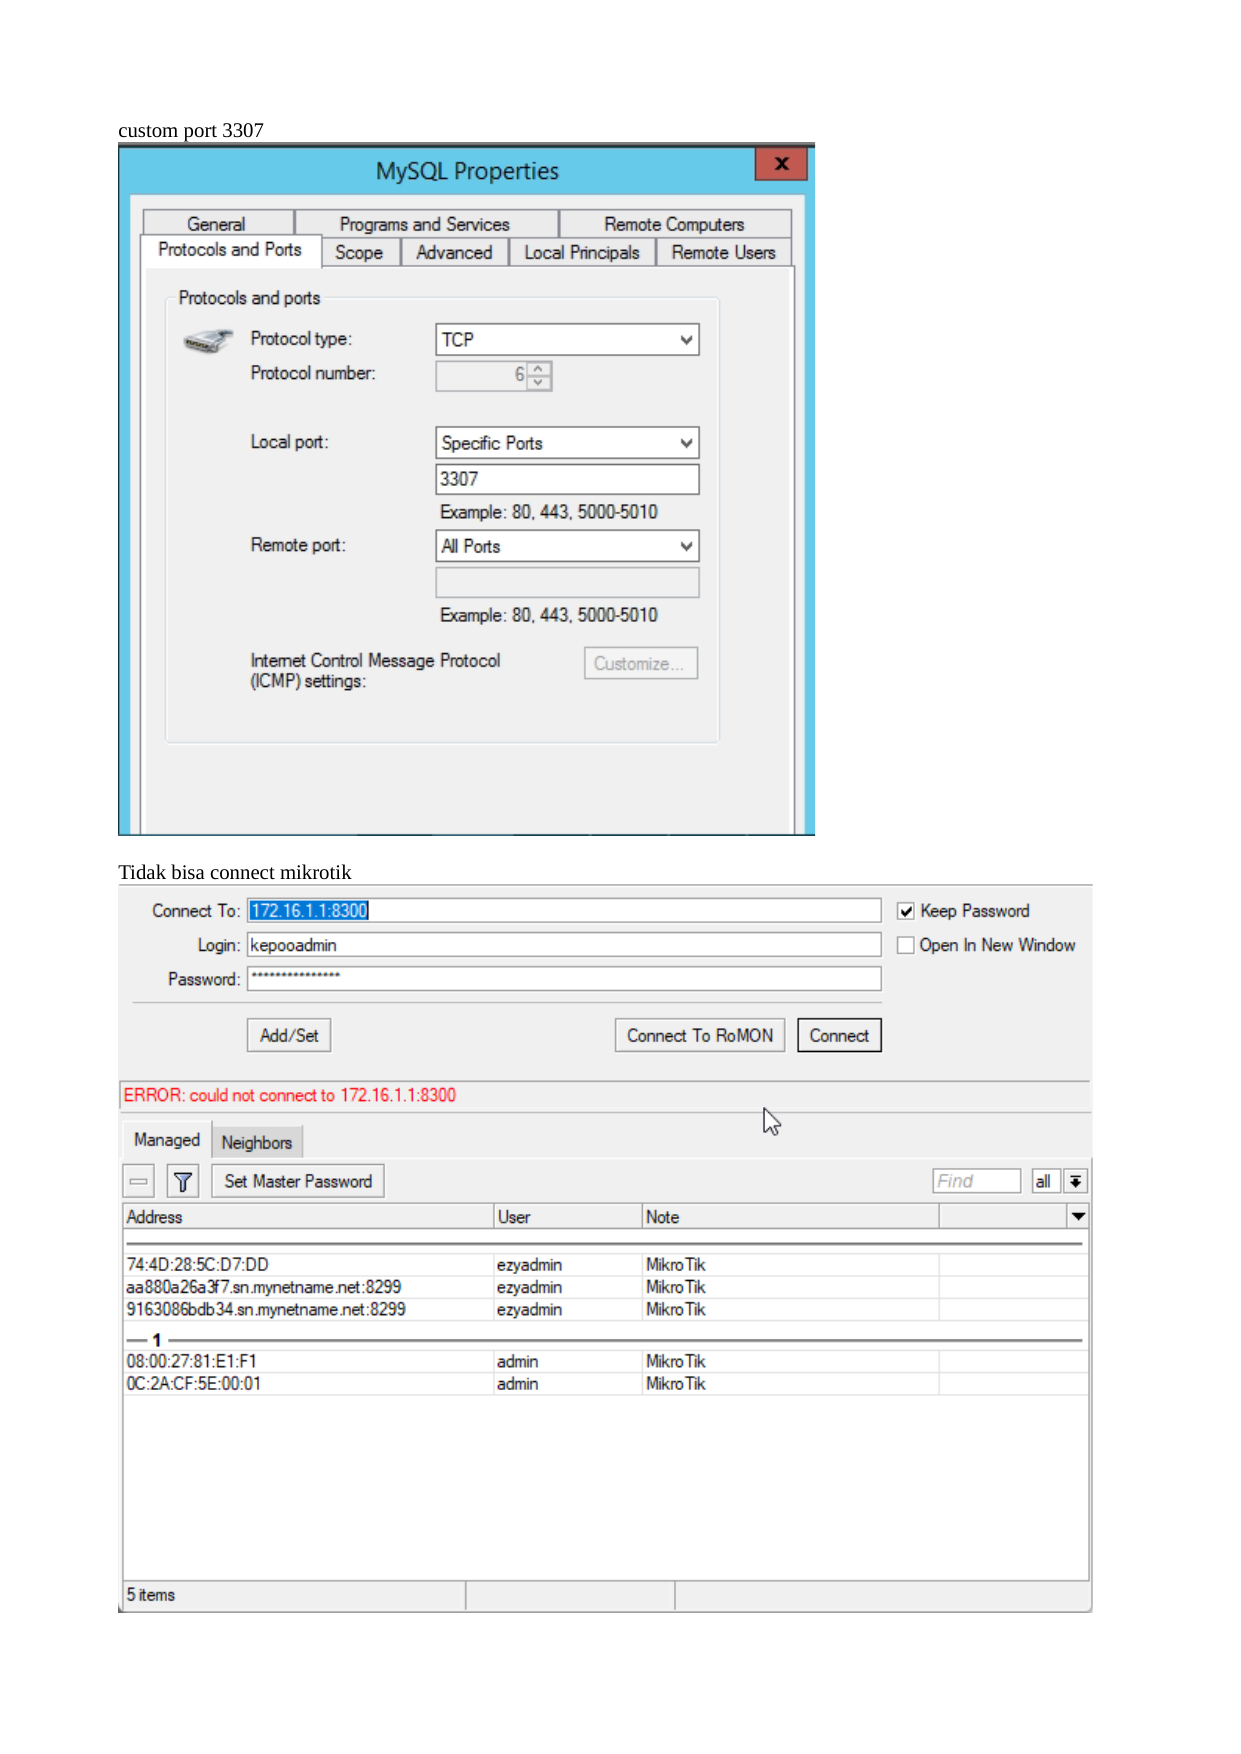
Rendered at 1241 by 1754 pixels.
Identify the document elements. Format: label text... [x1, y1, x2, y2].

text Tidak bisa connect mikrotik [118, 860, 1122, 884]
text custom port 3307 [118, 118, 1122, 142]
picture [118, 884, 1093, 1613]
picture [118, 142, 815, 836]
